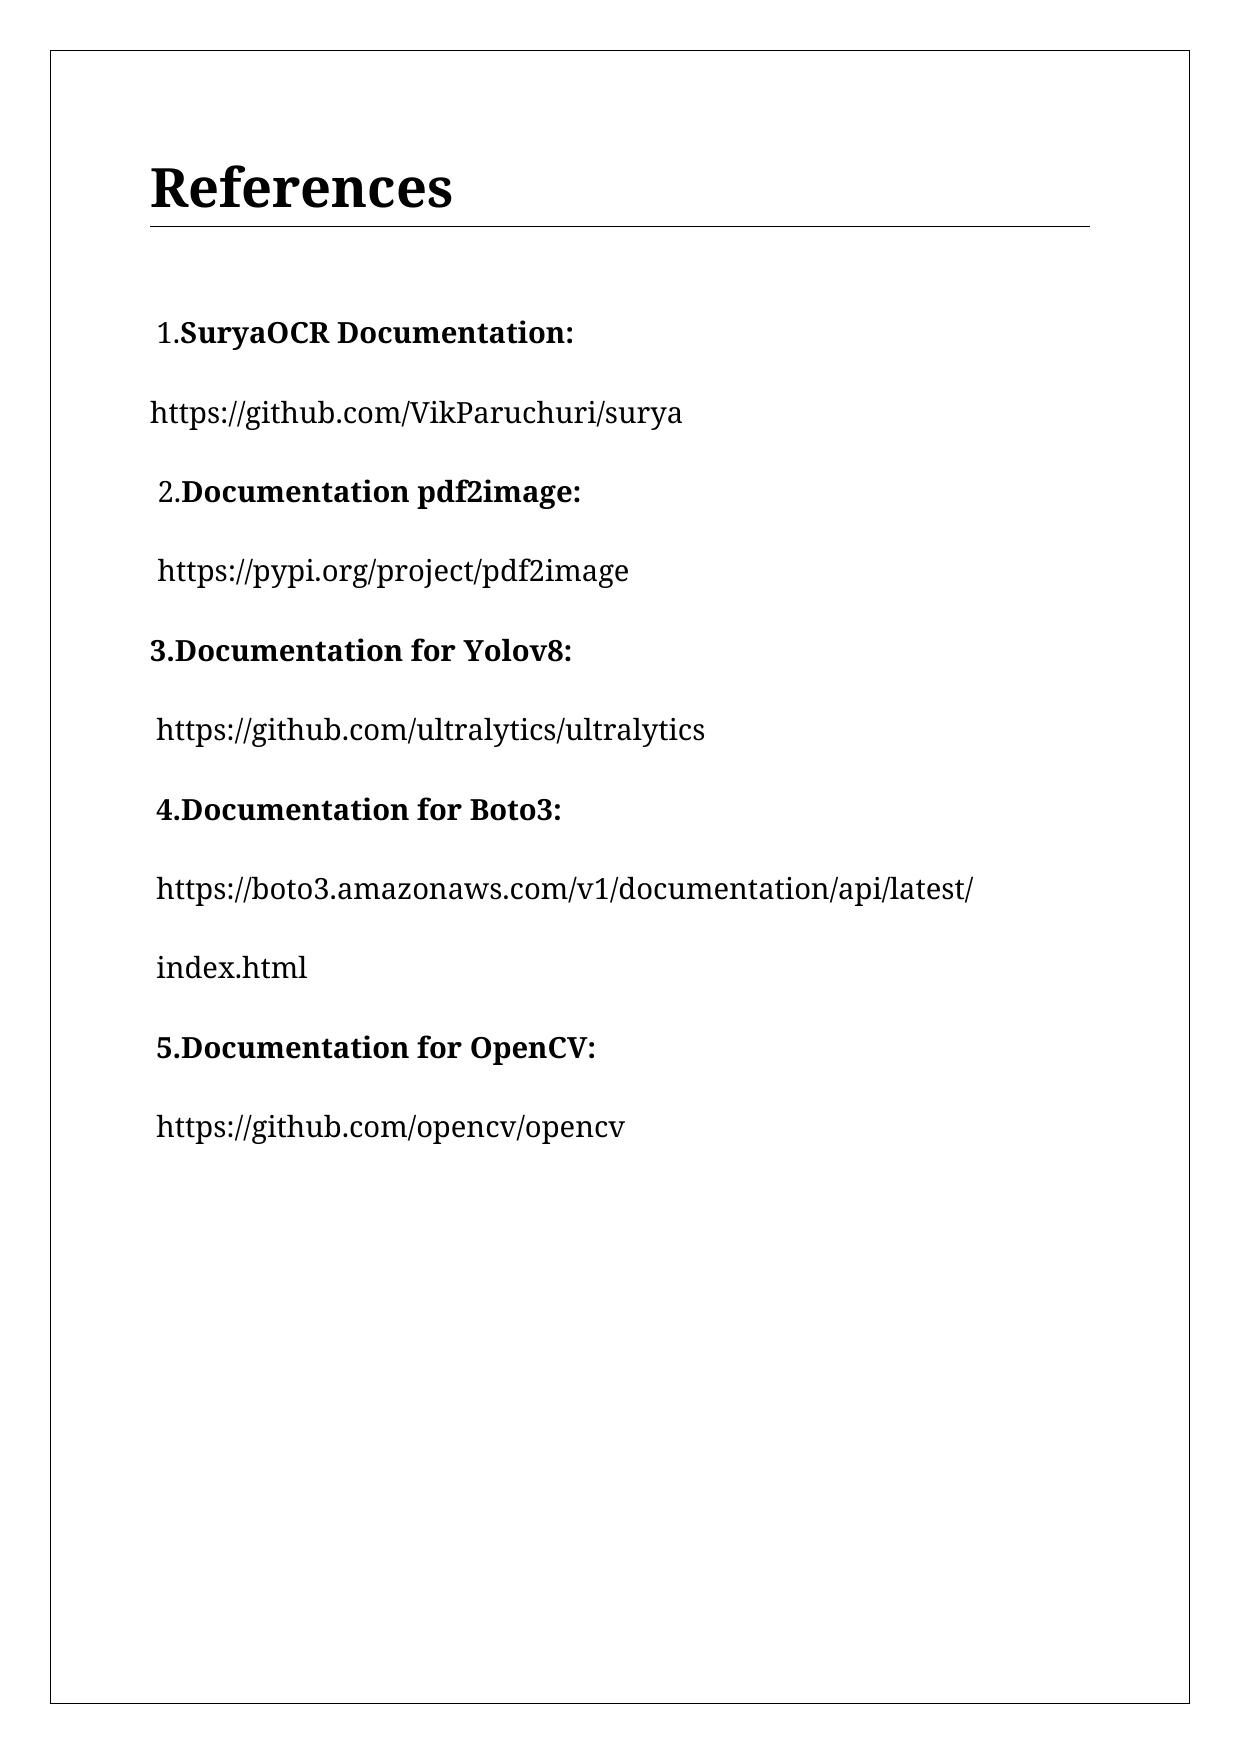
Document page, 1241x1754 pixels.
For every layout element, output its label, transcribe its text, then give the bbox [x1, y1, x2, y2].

text https://boto3.amazonaws.com/v1/documentation/api/latest/index.html [156, 868, 1090, 987]
text https://pypi.org/project/pdf2image [150, 551, 1090, 590]
text 4.Documentation for Boto3: [156, 789, 1090, 828]
text https://github.com/ultralytics/ultralytics [156, 709, 1090, 749]
text https://github.com/VikParuchuri/surya 2.Documentation pdf2image: [150, 392, 1090, 511]
text 3.Documentation for Yolov8: [150, 630, 1090, 670]
text https://github.com/opencv/opencv [156, 1106, 1090, 1146]
text References [150, 150, 1090, 226]
text 1.SuryaOCR Documentation: [150, 312, 1090, 352]
text 5.Documentation for OpenCV: [156, 1027, 1090, 1067]
